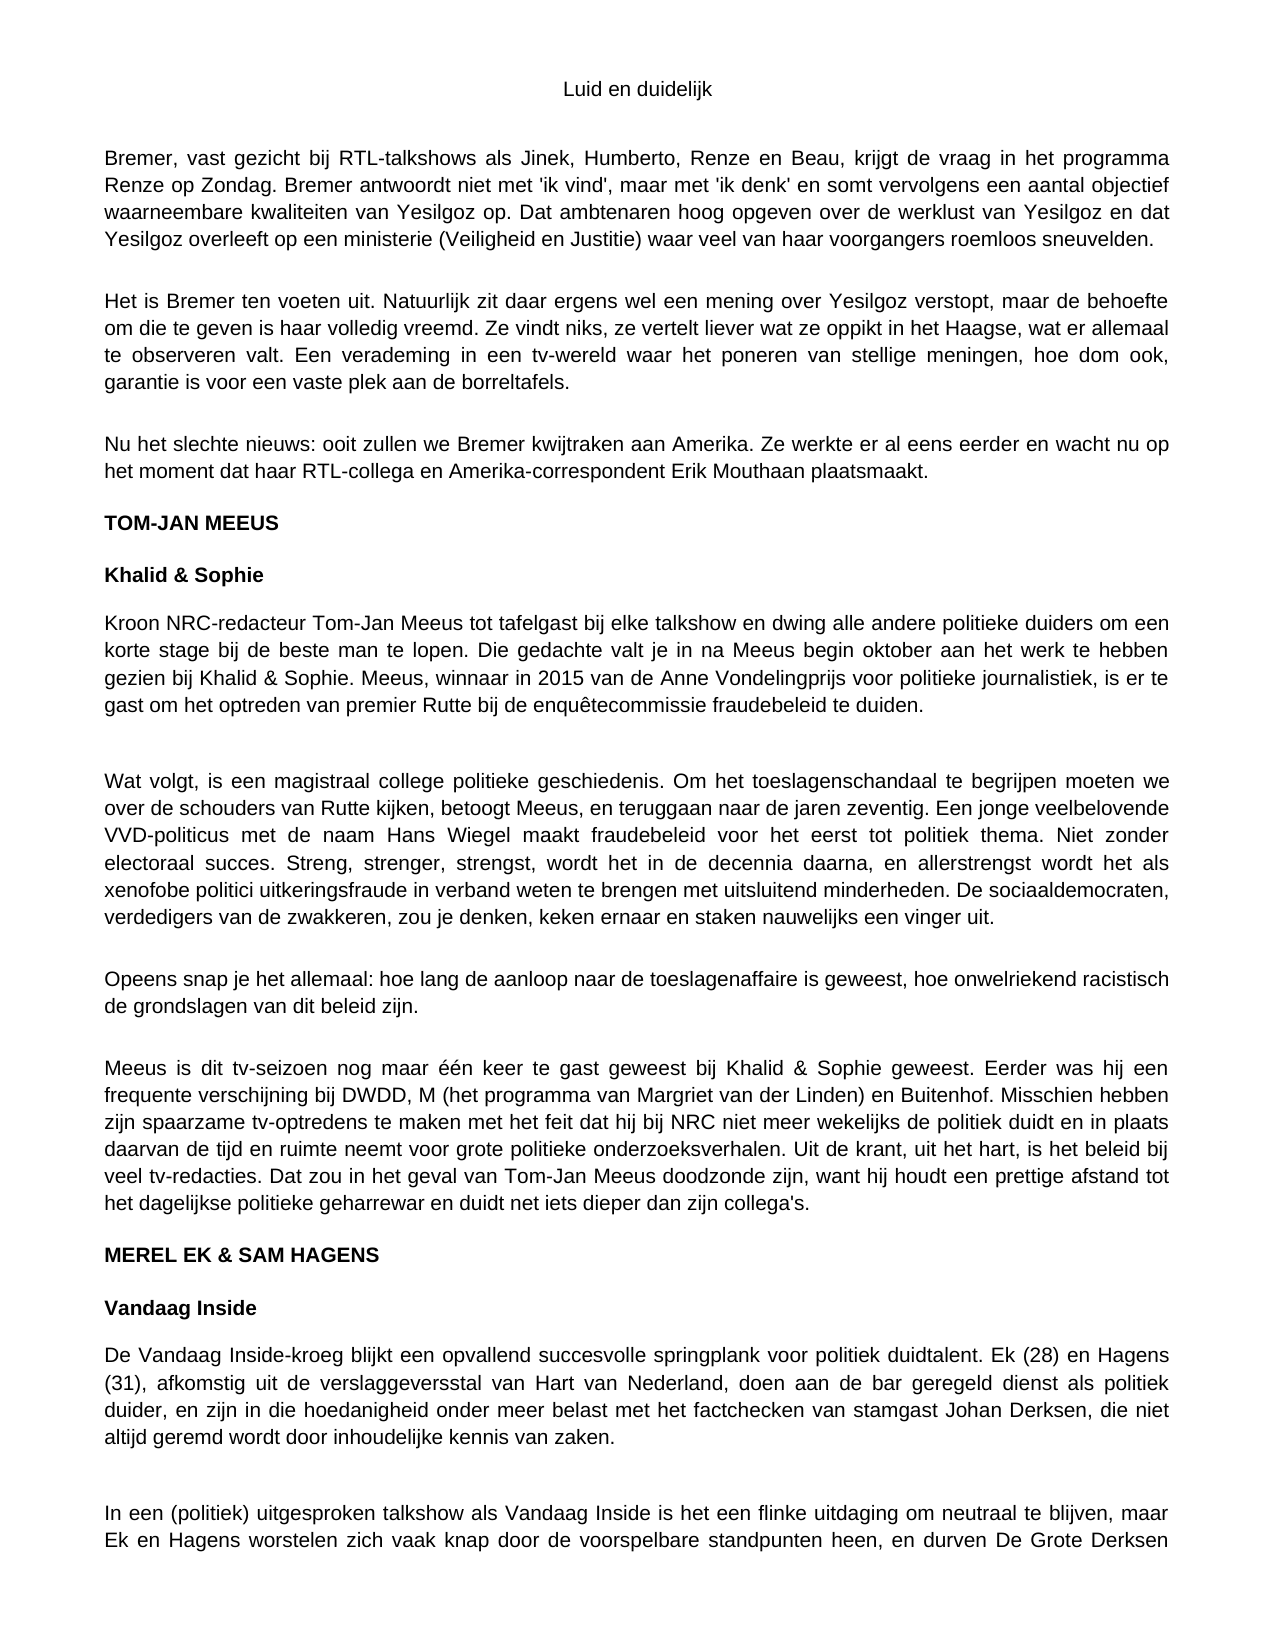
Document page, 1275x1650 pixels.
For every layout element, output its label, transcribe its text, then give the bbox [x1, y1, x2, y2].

text Bremer, vast gezicht bij RTL-talkshows als Jinek, Humberto, Renze en Beau, krijgt de vraag in het programma Renze op Zondag. Bremer antwoordt niet met 'ik vind', maar met 'ik denk' en somt vervolgens een aantal objectief waarneembare kwaliteiten van Yesilgoz op. Dat ambtenaren hoog opgeven over de werklust van Yesilgoz en dat Yesilgoz overleeft op een ministerie (Veiligheid en Justitie) waar veel van haar voorgangers roemloos sneuvelden. [104, 142, 1171, 251]
text De Vandaag Inside-kroeg blijkt een opvallend succesvolle springplank voor politiek duidtalent. Ek (28) en Hagens (31), afkomstig uit de verslaggeversstal van Hart van Nederland, doen aan de bar geregeld dienst als politiek duider, en zijn in die hoedanigheid onder meer belast met het factchecken van stamgast Johan Derksen, die niet altijd geremd wordt door inhoudelijke kennis van zaken. [104, 1340, 1171, 1448]
text Het is Bremer ten voeten uit. Natuurlijk zit daar ergens wel een mening over Yesilgoz verstopt, maar de behoefte om die te geven is haar volledig vreemd. Ze vindt niks, ze vertelt liever wat ze oppikt in het Haagse, wat er allemaal te observeren valt. Een verademing in een tv-wereld waar het poneren van stellige meningen, hoe dom ook, garantie is voor een vaste plek aan de borreltafels. [104, 286, 1171, 394]
text Opeens snap je het allemaal: hoe lang de aanloop naar de toeslagenaffaire is geweest, hoe onwelriekend racistisch de grondslagen van dit beleid zijn. [104, 963, 1171, 1018]
text Wat volgt, is een magistraal college politieke geschiedenis. Om het toeslagenschandaal te begrijpen moeten we over de schouders van Rutte kijken, betoogt Meeus, en teruggaan naar de jaren zeventig. Een jonge veelbelovende VVD-politicus met de naam Hans Wiegel maakt fraudebeleid voor het eerst tot politiek thema. Niet zonder electoraal succes. Streng, strenger, strengst, wordt het in de decennia daarna, en allerstrengst wordt het als xenofobe politici uitkeringsfraude in verband weten te brengen met uitsluitend minderheden. De sociaaldemocraten, verdedigers van de zwakkeren, zou je denken, keken ernaar en staken nauwelijks een vinger uit. [104, 766, 1171, 928]
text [104, 1498, 1171, 1552]
text Meeus is dit tv-seizoen nog maar één keer te gast geweest bij Khalid & Sophie geweest. Eerder was hij een frequente verschijning bij DWDD, M (het programma van Margriet van der Linden) en Buitenhof. Misschien hebben zijn spaarzame tv-optredens te maken met het feit dat hij bij NRC niet meer wekelijks de politiek duidt en in plaats daarvan de tijd en ruimte neemt voor grote politieke onderzoeksverhalen. Uit de krant, uit het hart, is het beleid bij veel tv-redacties. Dat zou in het geval van Tom-Jan Meeus doodzonde zijn, want hij houdt een prettige afstand tot het dagelijkse politieke geharrewar en duidt net iets dieper dan zijn collega's. [104, 1053, 1171, 1215]
text Nu het slechte nieuws: ooit zullen we Bremer kwijtraken aan Amerika. Ze werkte er al eens eerder en wacht nu op het moment dat haar RTL-collega en Amerika-correspondent Erik Mouthaan plaatsmaakt. [104, 429, 1171, 483]
text Kroon NRC-redacteur Tom-Jan Meeus tot tafelgast bij elke talkshow en dwing alle andere politieke duiders om een korte stage bij de beste man te lopen. Die gedachte valt je in na Meeus begin oktober aan het werk te hebben gezien bij Khalid & Sophie. Meeus, winnaar in 2015 van de Anne Vondelingprijs voor politieke journalistiek, is er te gast om het optreden van premier Rutte bij de enquêtecommissie fraudebeleid te duiden. [104, 608, 1171, 716]
text Khalid & Sophie [104, 560, 1171, 587]
text MEREL EK & SAM HAGENS [104, 1240, 1171, 1267]
text TOM-JAN MEEUS [104, 508, 1171, 535]
text Vandaag Inside [104, 1292, 1171, 1319]
